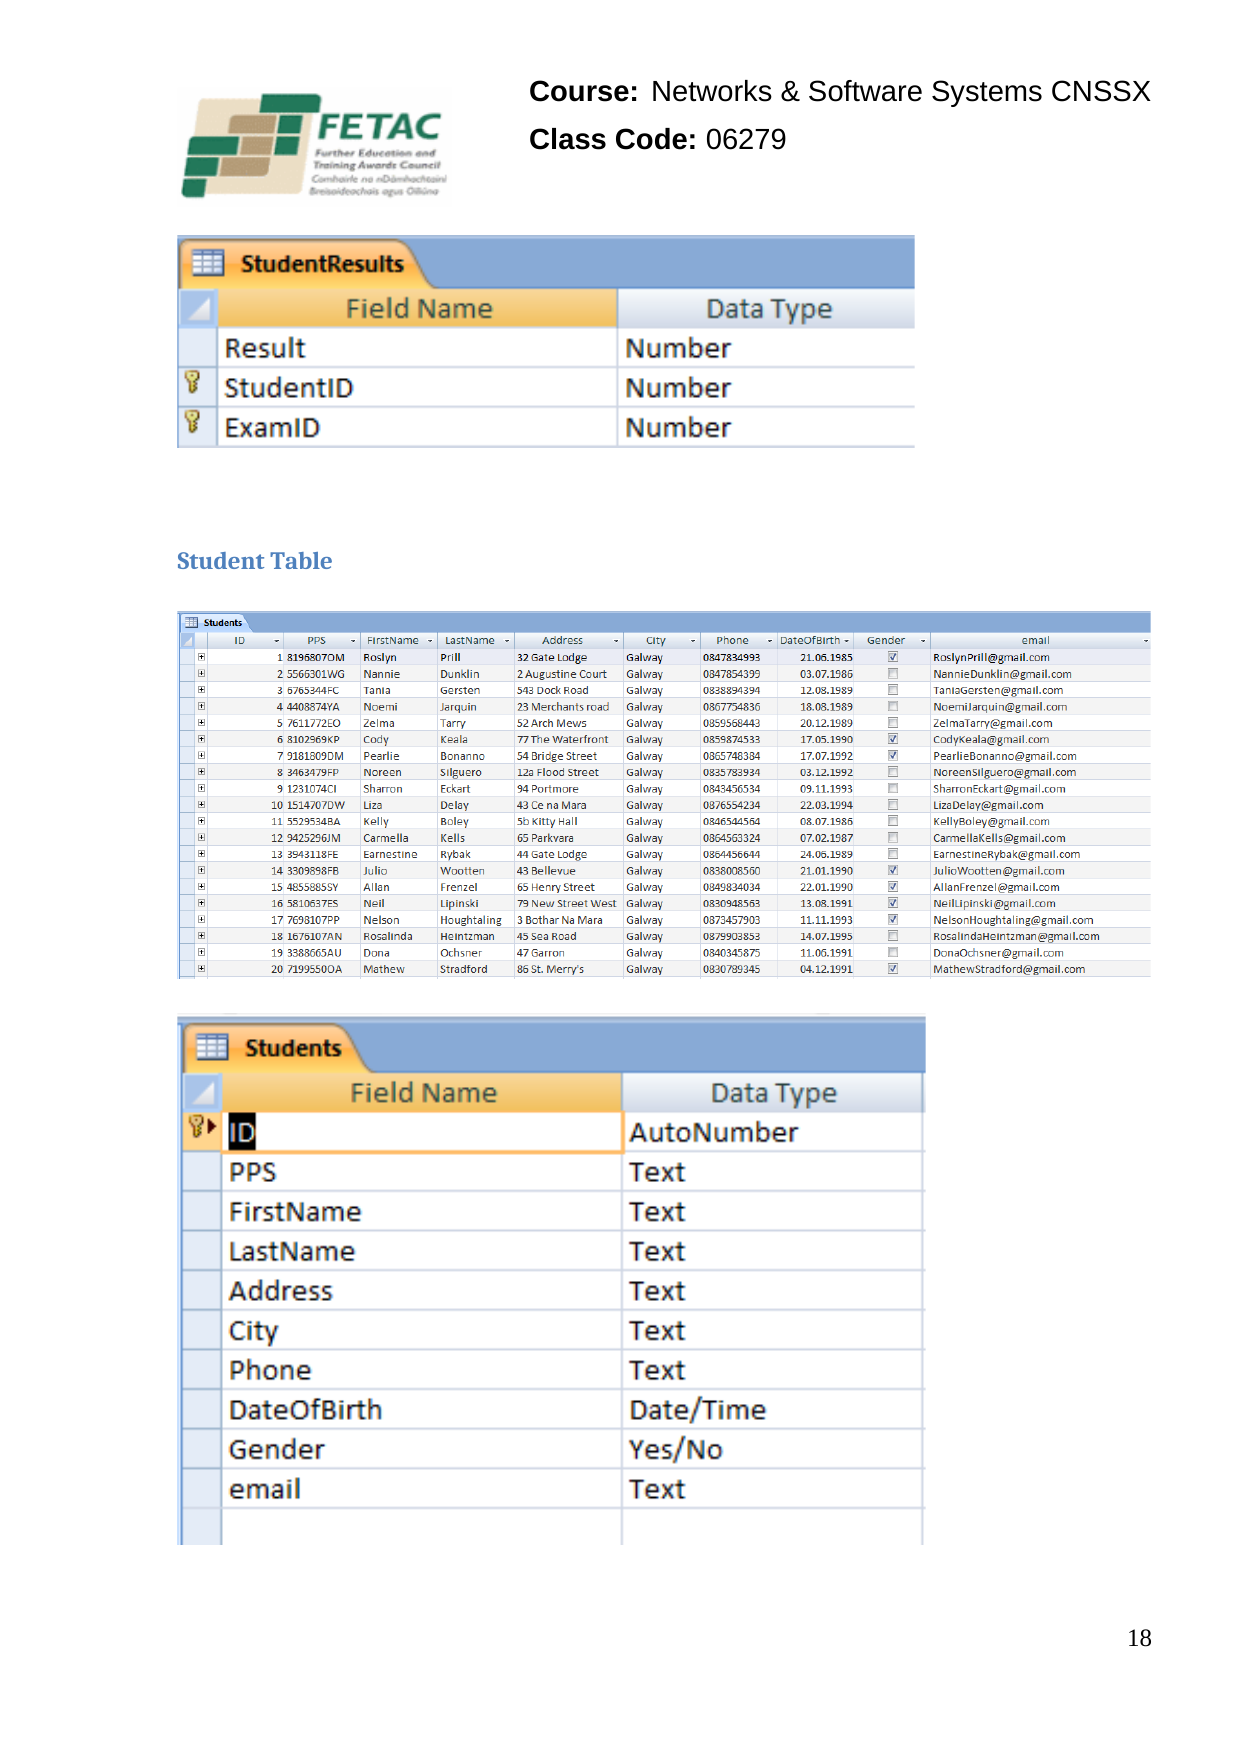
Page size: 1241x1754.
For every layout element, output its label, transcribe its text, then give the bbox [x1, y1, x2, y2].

subtitle Student Table [177, 547, 1152, 576]
picture [177, 1013, 926, 1545]
picture [177, 611, 1151, 979]
picture [177, 235, 915, 448]
